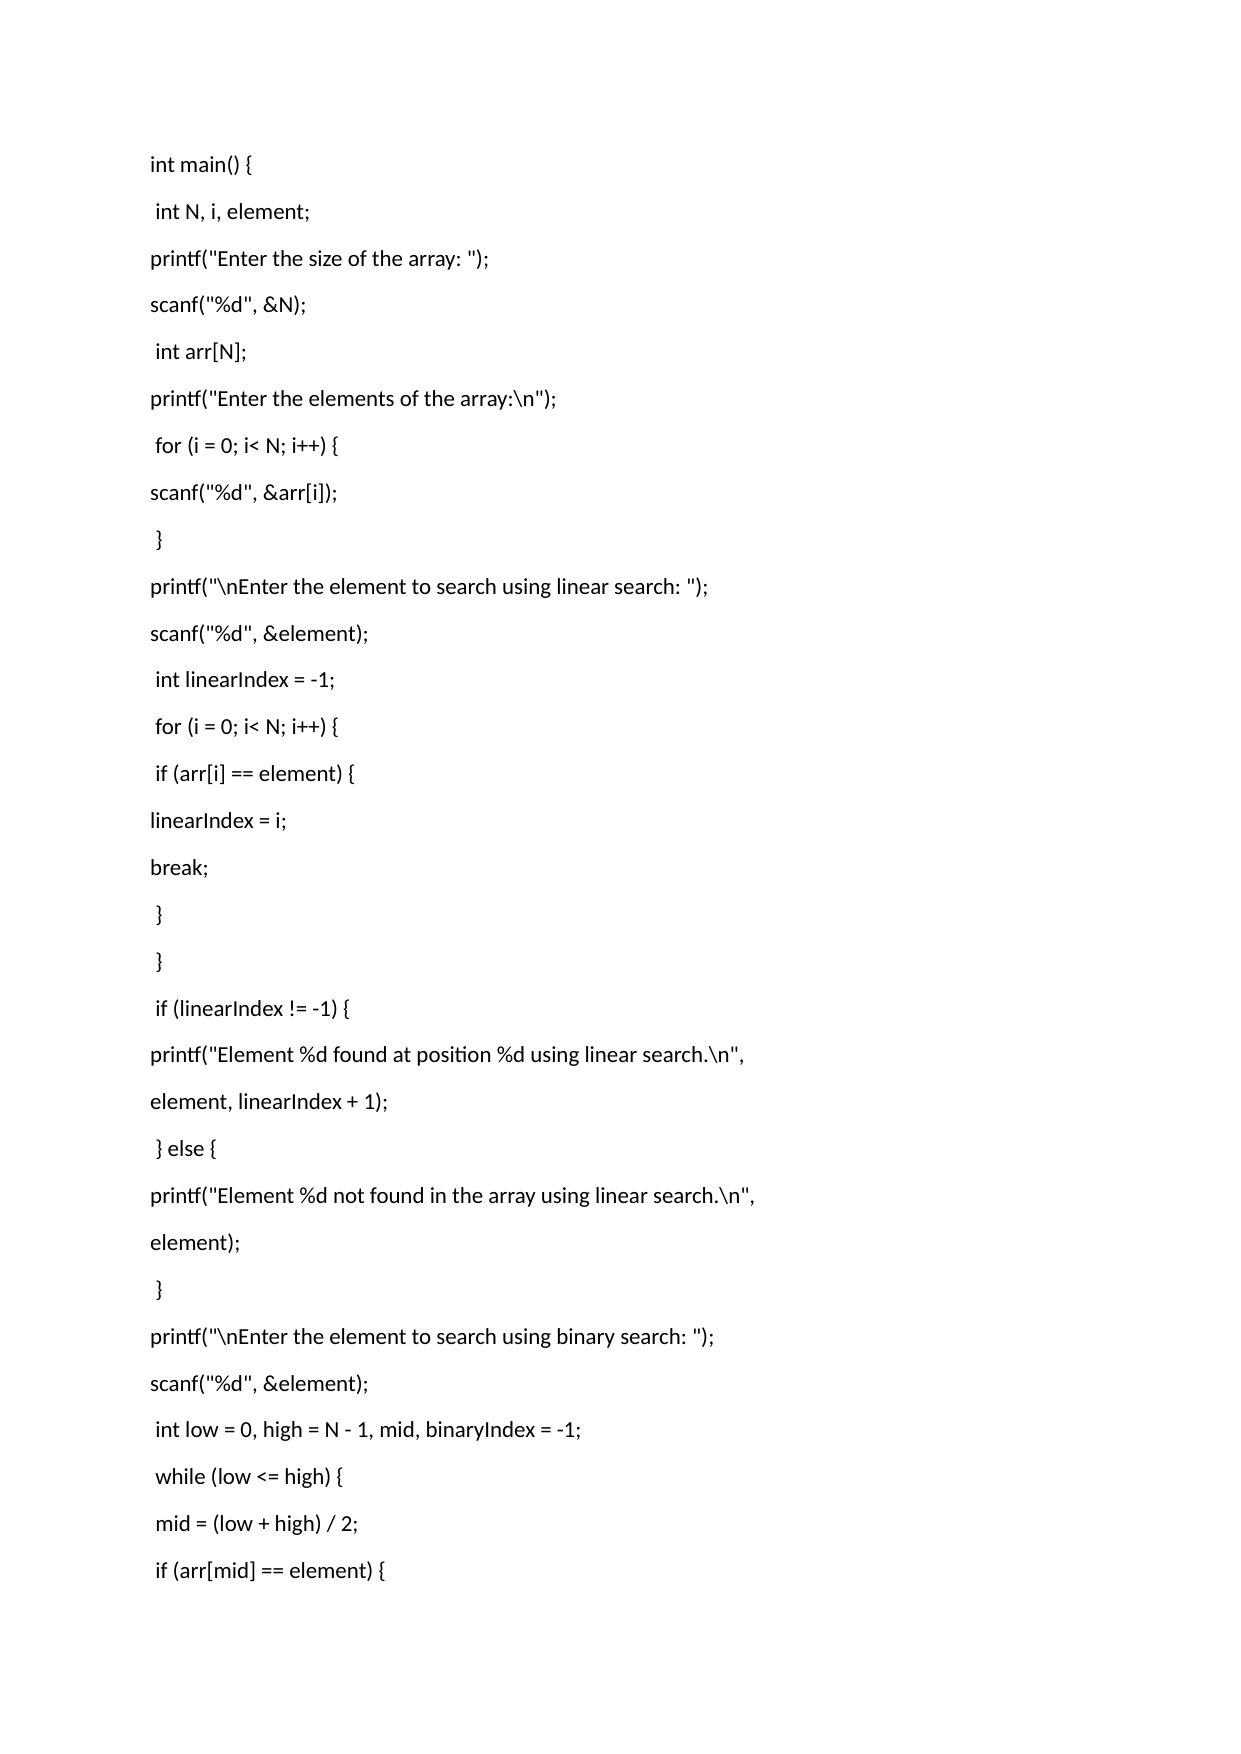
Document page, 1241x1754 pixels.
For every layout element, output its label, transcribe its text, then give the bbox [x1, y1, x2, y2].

text while (low <= high) { [150, 1462, 1090, 1491]
text scanf("%d", &N); [150, 291, 1090, 319]
text break; [150, 853, 1090, 881]
text element); [150, 1228, 1090, 1256]
text printf("Enter the elements of the array:\n"); [150, 384, 1090, 412]
text } [150, 900, 1090, 928]
text element, linearIndex + 1); [150, 1087, 1090, 1116]
text int main() { [150, 150, 1090, 178]
text linearIndex = i; [150, 806, 1090, 834]
text if (arr[i] == element) { [150, 759, 1090, 787]
text printf("\nEnter the element to search using linear search: "); [150, 572, 1090, 600]
text printf("Element %d not found in the array using linear search.\n", [150, 1181, 1090, 1209]
text scanf("%d", &element); [150, 619, 1090, 647]
text printf("Enter the size of the array: "); [150, 244, 1090, 272]
text } else { [150, 1134, 1090, 1162]
text int arr[N]; [150, 337, 1090, 366]
text mid = (low + high) / 2; [150, 1509, 1090, 1537]
text int linearIndex = -1; [150, 666, 1090, 694]
text } [150, 525, 1090, 553]
text } [150, 1275, 1090, 1303]
text } [150, 947, 1090, 975]
text if (linearIndex != -1) { [150, 994, 1090, 1022]
text scanf("%d", &arr[i]); [150, 478, 1090, 506]
text for (i = 0; i< N; i++) { [150, 712, 1090, 741]
text scanf("%d", &element); [150, 1369, 1090, 1397]
text if (arr[mid] == element) { [150, 1556, 1090, 1584]
text printf("Element %d found at position %d using linear search.\n", [150, 1041, 1090, 1069]
text printf("\nEnter the element to search using binary search: "); [150, 1322, 1090, 1350]
text int N, i, element; [150, 197, 1090, 225]
text int low = 0, high = N - 1, mid, binaryIndex = -1; [150, 1416, 1090, 1444]
text for (i = 0; i< N; i++) { [150, 431, 1090, 459]
